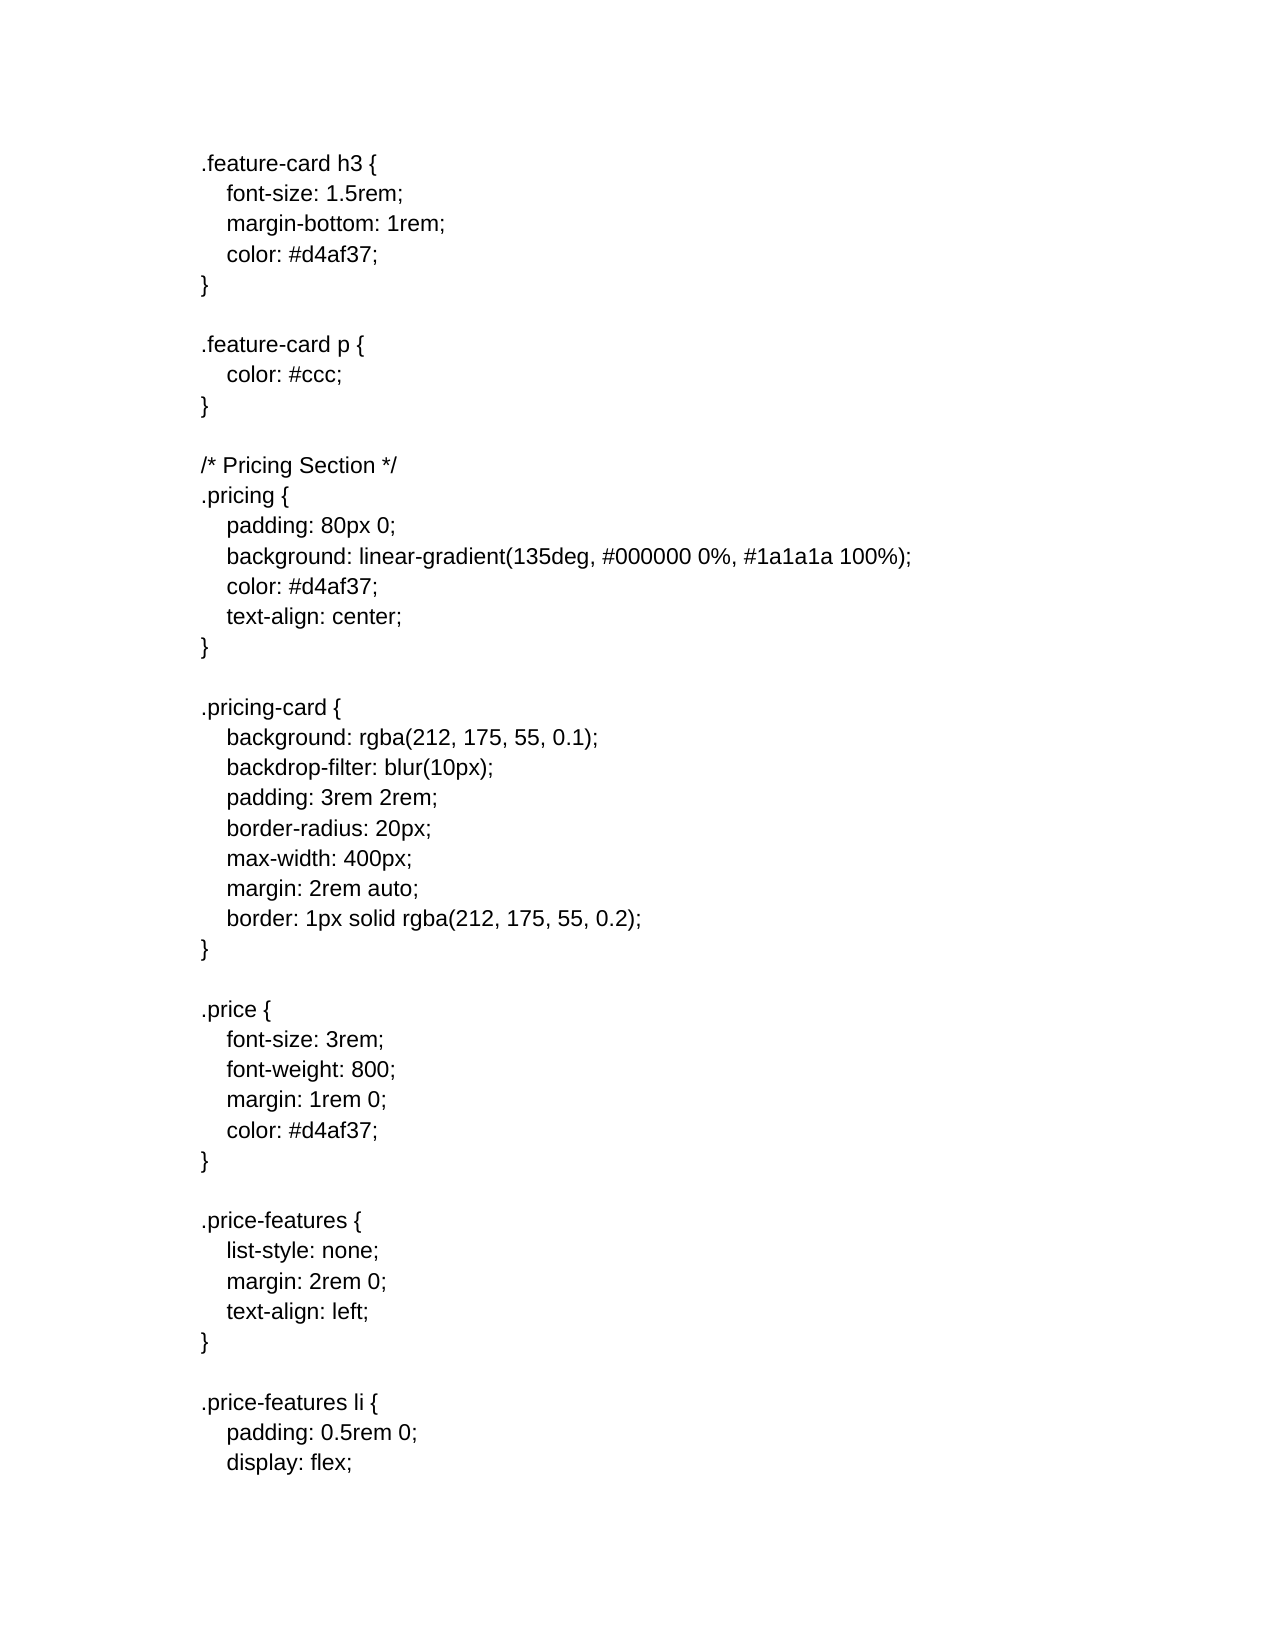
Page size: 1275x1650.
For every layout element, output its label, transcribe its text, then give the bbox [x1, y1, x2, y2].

text backdrop-filter: blur(10px); [150, 754, 1125, 781]
text max-width: 400px; [150, 845, 1125, 871]
text } [150, 935, 1125, 962]
text .price-features { [150, 1207, 1125, 1234]
text .pricing-card { [150, 694, 1125, 720]
text /* Pricing Section */ [150, 452, 1125, 478]
text display: flex; [150, 1449, 1125, 1475]
text border-radius: 20px; [150, 814, 1125, 841]
text color: #d4af37; [150, 241, 1125, 267]
text list-style: none; [150, 1237, 1125, 1264]
text margin-bottom: 1rem; [150, 210, 1125, 237]
text font-size: 3rem; [150, 1026, 1125, 1052]
text .feature-card h3 { [150, 150, 1125, 176]
text text-align: left; [150, 1298, 1125, 1324]
text .pricing { [150, 482, 1125, 509]
text .price-features li { [150, 1388, 1125, 1415]
text border: 1px solid rgba(212, 175, 55, 0.2); [150, 905, 1125, 932]
text } [150, 1328, 1125, 1354]
text padding: 80px 0; [150, 512, 1125, 539]
text } [150, 633, 1125, 660]
text color: #d4af37; [150, 1117, 1125, 1143]
text .feature-card p { [150, 331, 1125, 358]
text } [150, 1147, 1125, 1173]
text padding: 0.5rem 0; [150, 1419, 1125, 1445]
text text-align: center; [150, 603, 1125, 629]
text padding: 3rem 2rem; [150, 784, 1125, 811]
text margin: 2rem auto; [150, 875, 1125, 901]
text font-size: 1.5rem; [150, 180, 1125, 207]
text font-weight: 800; [150, 1056, 1125, 1083]
text color: #d4af37; [150, 573, 1125, 599]
text color: #ccc; [150, 361, 1125, 388]
text background: rgba(212, 175, 55, 0.1); [150, 724, 1125, 750]
text } [150, 271, 1125, 297]
text margin: 2rem 0; [150, 1268, 1125, 1294]
text background: linear-gradient(135deg, #000000 0%, #1a1a1a 100%); [150, 543, 1125, 569]
text .price { [150, 996, 1125, 1022]
text } [150, 392, 1125, 418]
text margin: 1rem 0; [150, 1086, 1125, 1113]
